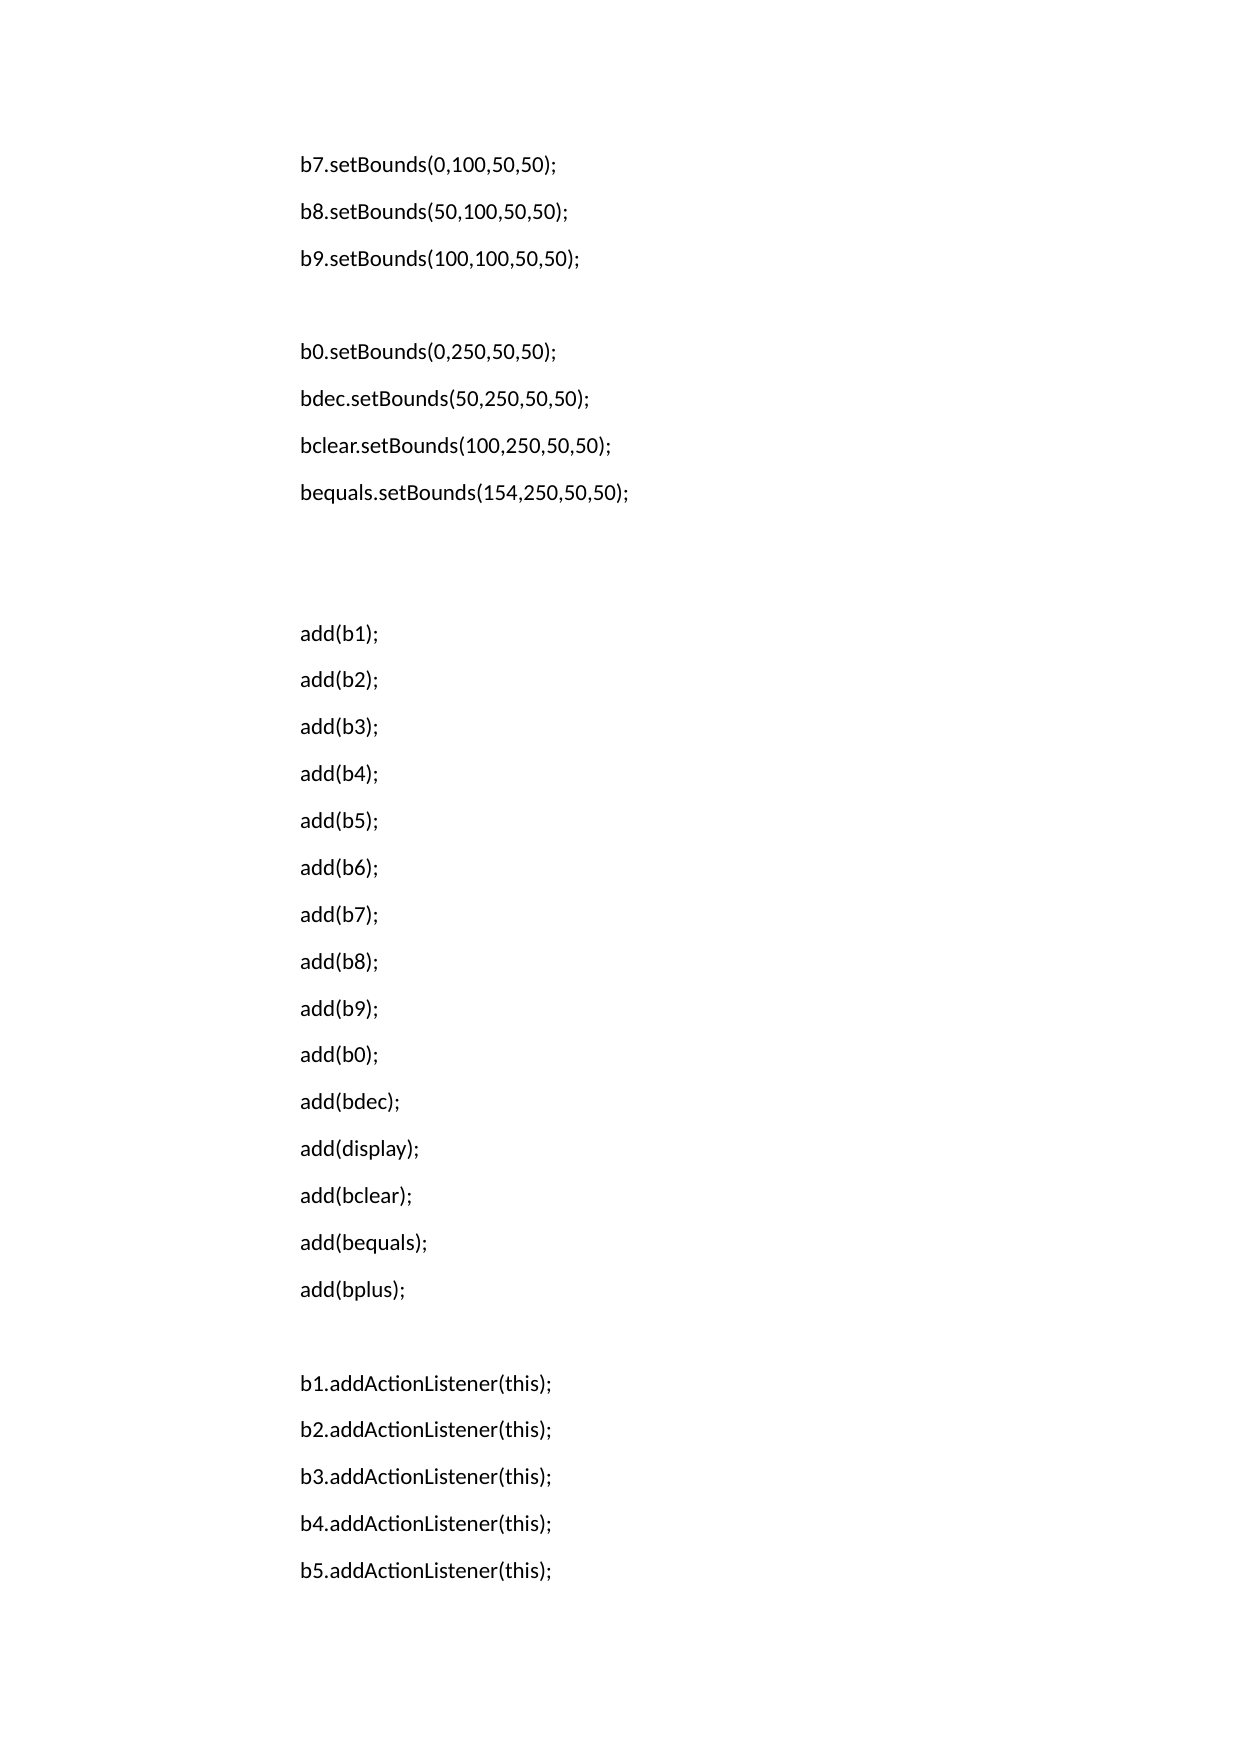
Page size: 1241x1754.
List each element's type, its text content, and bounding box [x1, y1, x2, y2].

text b9.setBounds(100,100,50,50); [150, 244, 1090, 272]
text add(bclear); [150, 1181, 1090, 1209]
text add(b3); [150, 712, 1090, 741]
text add(b8); [150, 947, 1090, 975]
text add(b9); [150, 994, 1090, 1022]
text b7.setBounds(0,100,50,50); [150, 150, 1090, 178]
text bdec.setBounds(50,250,50,50); [150, 384, 1090, 412]
text add(b4); [150, 759, 1090, 787]
text add(b2); [150, 666, 1090, 694]
text add(bdec); [150, 1087, 1090, 1116]
text add(b5); [150, 806, 1090, 834]
text add(b7); [150, 900, 1090, 928]
text add(bequals); [150, 1228, 1090, 1256]
text add(b1); [150, 619, 1090, 647]
text b3.addActionListener(this); [150, 1462, 1090, 1491]
text b2.addActionListener(this); [150, 1416, 1090, 1444]
text add(bplus); [150, 1275, 1090, 1303]
text b1.addActionListener(this); [150, 1369, 1090, 1397]
text bclear.setBounds(100,250,50,50); [150, 431, 1090, 459]
text bequals.setBounds(154,250,50,50); [150, 478, 1090, 506]
text add(b6); [150, 853, 1090, 881]
text b4.addActionListener(this); [150, 1509, 1090, 1537]
text add(display); [150, 1134, 1090, 1162]
text b0.setBounds(0,250,50,50); [150, 337, 1090, 366]
text add(b0); [150, 1041, 1090, 1069]
text b5.addActionListener(this); [150, 1556, 1090, 1584]
text b8.setBounds(50,100,50,50); [150, 197, 1090, 225]
